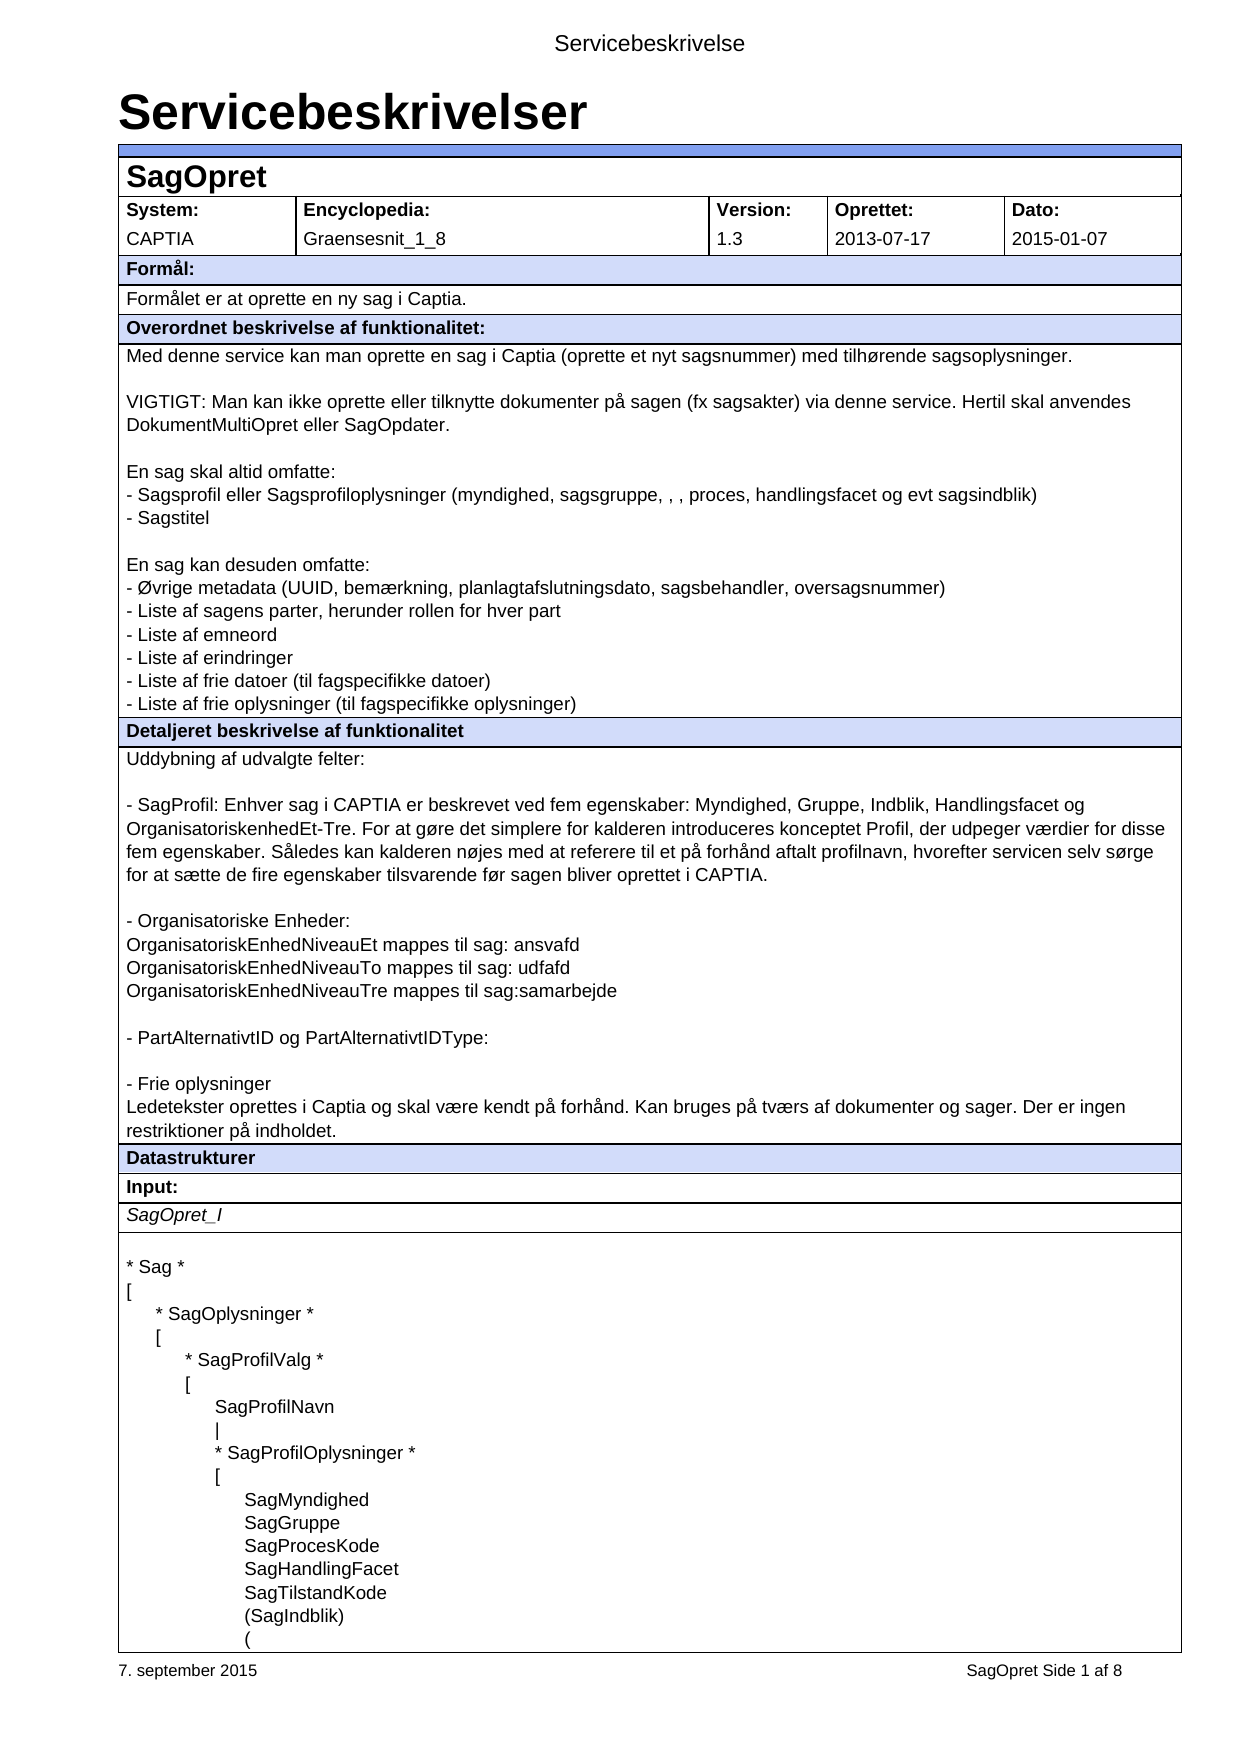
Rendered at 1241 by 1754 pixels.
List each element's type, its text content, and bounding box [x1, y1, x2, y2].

table_cell 2015-01-07 [1005, 225, 1181, 254]
table_cell Uddybning af udvalgte felter: - SagProfil: Enhver sag i CAPTIA er beskrevet ved fem egenskaber: Myndighed, Gruppe, Indblik, Handlingsfacet og OrganisatoriskenhedEt-Tre. For at gøre det simplere for kalderen introduceres konceptet Profil, der udpeger værdier for disse fem egenskaber. Således kan kalderen nøjes med at referere til et på forhånd aftalt profilnavn, hvorefter servicen selv sørge for at sætte de fire egenskaber tilsvarende før sagen bliver oprettet i CAPTIA. - Organisatoriske Enheder: OrganisatoriskEnhedNiveauEt mappes til sag: ansvafd OrganisatoriskEnhedNiveauTo mappes til sag: udfafd OrganisatoriskEnhedNiveauTre mappes til sag:samarbejde - PartAlternativtID og PartAlternativtIDType: - Frie oplysninger Ledetekster oprettes i Captia og skal være kendt på forhånd. Kan bruges på tværs af dokumenter og sager. Der er ingen restriktioner på indholdet. [119, 748, 1181, 1143]
table_header [119, 145, 1181, 156]
table_cell Med denne service kan man oprette en sag i Captia (oprette et nyt sagsnummer) med tilhørende sagsoplysninger. VIGTIGT: Man kan ikke oprette eller tilknytte dokumenter på sagen (fx sagsakter) via denne service. Hertil skal anvendes DokumentMultiOpret eller SagOpdater. En sag skal altid omfatte: - Sagsprofil eller Sagsprofiloplysninger (myndighed, sagsgruppe, , , proces, handlingsfacet og evt sagsindblik) - Sagstitel En sag kan desuden omfatte: - Øvrige metadata (UUID, bemærkning, planlagtafslutningsdato, sagsbehandler, oversagsnummer) - Liste af sagens parter, herunder rollen for hver part - Liste af emneord - Liste af erindringer - Liste af frie datoer (til fagspecifikke datoer) - Liste af frie oplysninger (til fagspecifikke oplysninger) [119, 345, 1181, 717]
table_cell CAPTIA [119, 225, 295, 254]
table_cell 2013-07-17 [828, 225, 1004, 254]
table_cell Formål: [119, 256, 1181, 284]
table_cell Formålet er at oprette en ny sag i Captia. [119, 286, 1181, 313]
table_cell Oprettet: [828, 197, 1004, 225]
table_cell Datastrukturer [119, 1145, 1181, 1172]
table_cell Overordnet beskrivelse af funktionalitet: [119, 315, 1181, 343]
table_cell Graensesnit_1_8 [297, 225, 708, 254]
table_cell 1.3 [710, 225, 827, 254]
table_cell Version: [710, 197, 827, 225]
table_cell Detaljeret beskrivelse af funktionalitet [119, 718, 1181, 746]
text Servicebeskrivelser [118, 82, 1181, 140]
table_cell SagOpret_I [119, 1204, 1181, 1231]
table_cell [119, 1233, 1181, 1652]
table_cell Input: [119, 1174, 1181, 1202]
table_cell Encyclopedia: [297, 197, 708, 225]
table_cell SagOpret [119, 158, 1181, 196]
table_cell Dato: [1005, 197, 1181, 225]
table_cell System: [119, 197, 295, 225]
